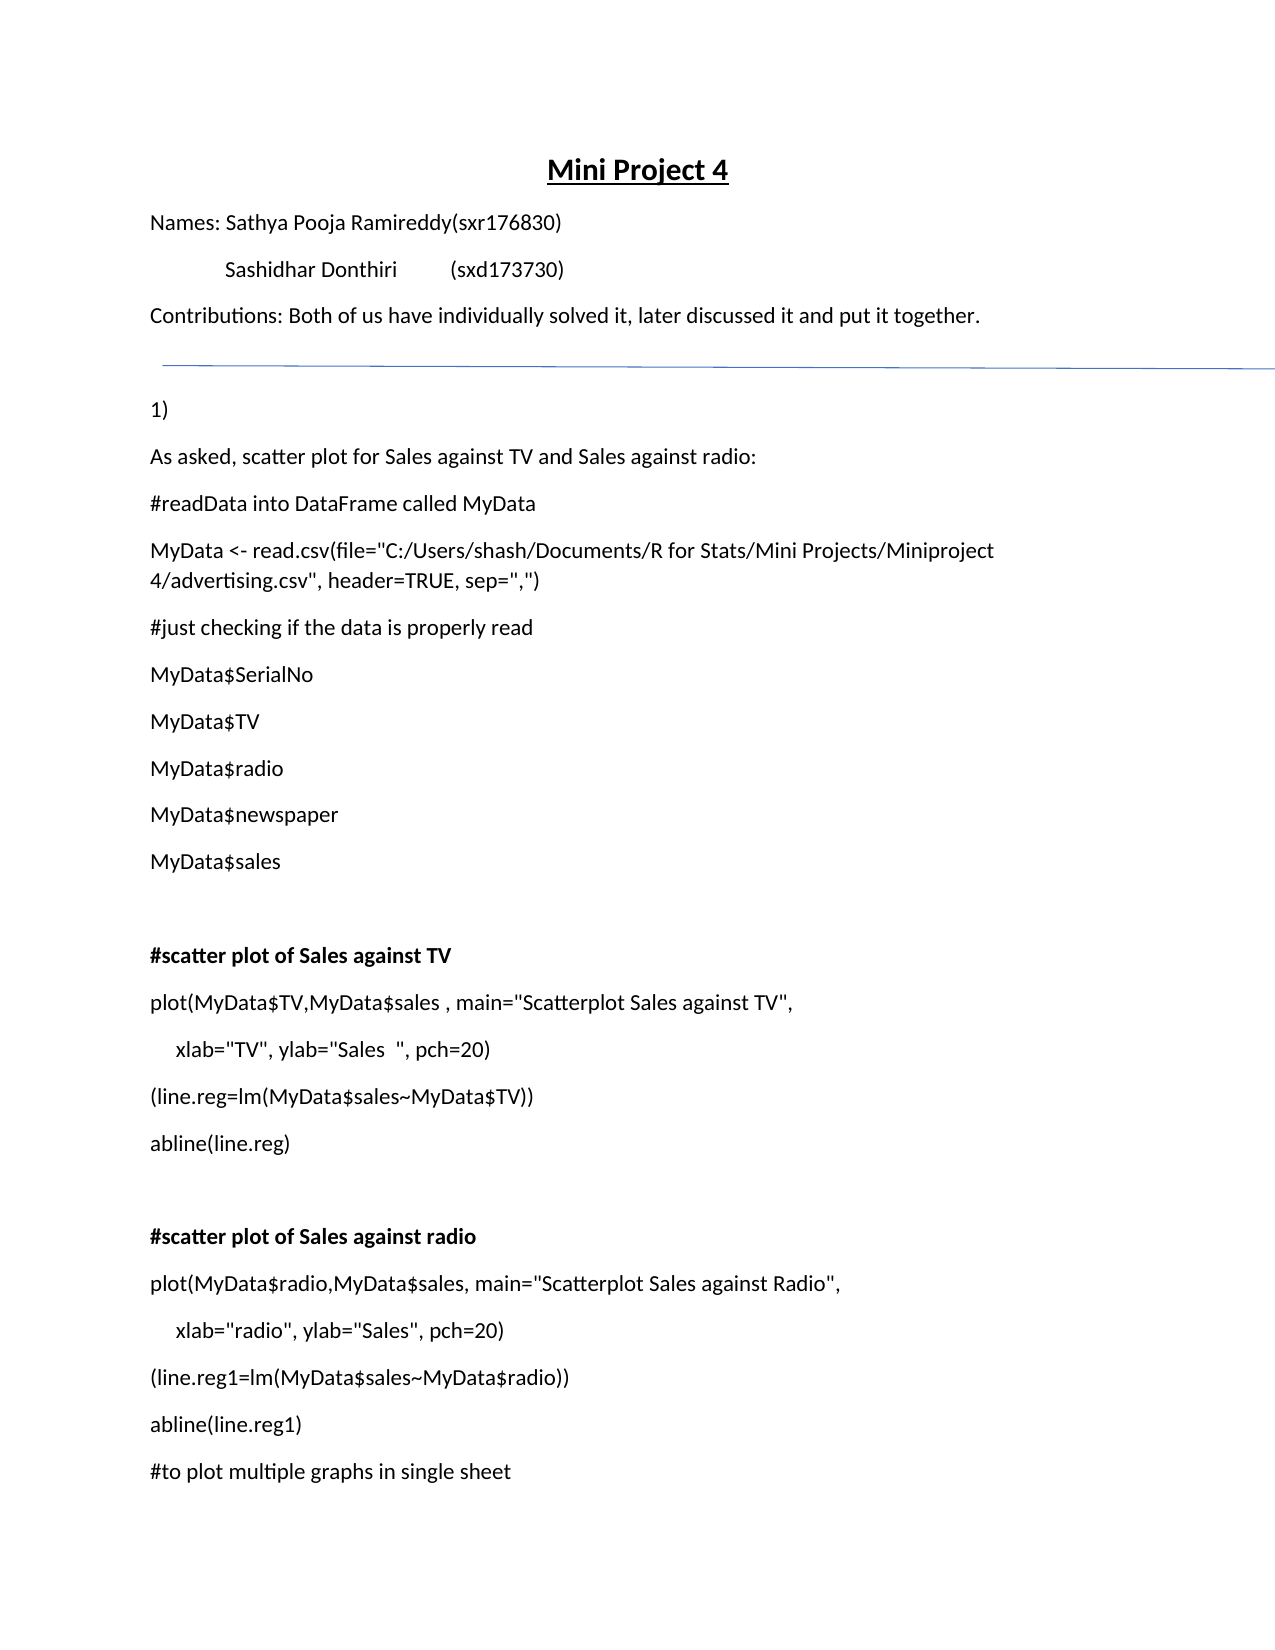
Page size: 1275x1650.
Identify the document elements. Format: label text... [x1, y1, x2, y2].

text xlab="TV", ylab="Sales ", pch=20) [150, 1035, 1125, 1063]
text MyData$SerialNo [150, 660, 1125, 688]
text #just checking if the data is properly read [150, 613, 1125, 641]
text abline(line.reg) [150, 1129, 1125, 1157]
text (line.reg=lm(MyData$sales~MyData$TV)) [150, 1082, 1125, 1110]
text #scatter plot of Sales against TV [150, 941, 1125, 969]
text Names: Sathya Pooja Ramireddy(sxr176830) [150, 208, 1125, 236]
text MyData$radio [150, 754, 1125, 782]
text #readData into DataFrame called MyData [150, 489, 1125, 517]
text 1) [150, 395, 1125, 423]
text xlab="radio", ylab="Sales", pch=20) [150, 1316, 1125, 1344]
text MyData <- read.csv(file="C:/Users/shash/Documents/R for Stats/Mini Projects/Miniproject 4/advertising.csv", header=TRUE, sep=",") [150, 536, 1125, 594]
text (line.reg1=lm(MyData$sales~MyData$radio)) [150, 1363, 1125, 1391]
text #to plot multiple graphs in single sheet [150, 1457, 1125, 1485]
text Contributions: Both of us have individually solved it, later discussed it and put it together. [150, 302, 1125, 329]
text abline(line.reg1) [150, 1410, 1125, 1438]
text plot(MyData$TV,MyData$sales , main="Scatterplot Sales against TV", [150, 988, 1125, 1016]
text MyData$TV [150, 707, 1125, 735]
text #scatter plot of Sales against radio [150, 1222, 1125, 1250]
text plot(MyData$radio,MyData$sales, main="Scatterplot Sales against Radio", [150, 1269, 1125, 1297]
text Mini Project 4 [150, 150, 1125, 188]
text MyData$newspaper [150, 801, 1125, 828]
text MyData$sales [150, 847, 1125, 875]
text As asked, scatter plot for Sales against TV and Sales against radio: [150, 442, 1125, 470]
text Sashidhar Donthiri (sxd173730) [150, 255, 1125, 283]
